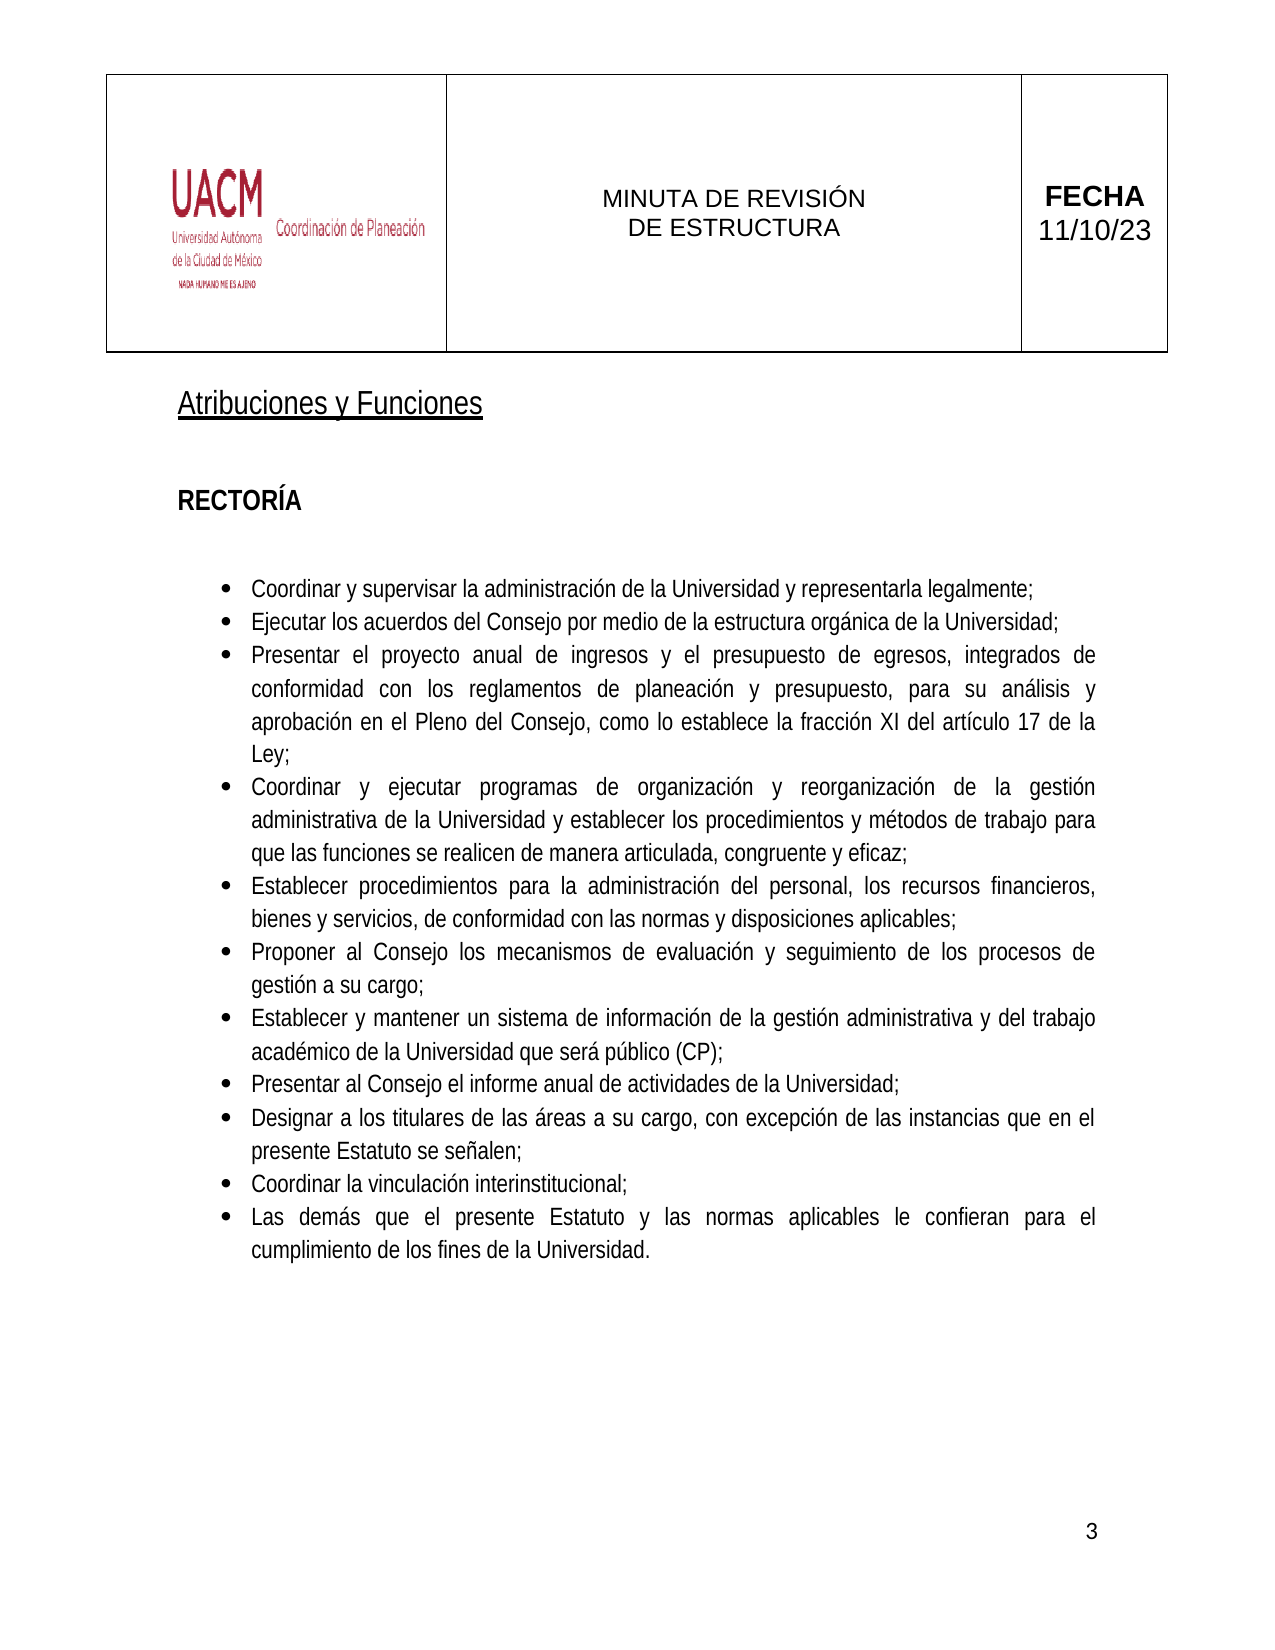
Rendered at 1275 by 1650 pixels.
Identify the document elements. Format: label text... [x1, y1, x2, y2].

list Establecer procedimientos para la administración del personal, los recursos financieros, bienes y servicios, de conformidad con las normas y disposiciones aplicables; [222, 871, 1098, 933]
list Las demás que el presente Estatuto y las normas aplicables le confieran para el cumplimiento de los fines de la Universidad. [222, 1202, 1098, 1263]
text Atribuciones y Funciones [177, 383, 1098, 421]
list Proponer al Consejo los mecanismos de evaluación y seguimiento de los procesos de gestión a su cargo; [222, 937, 1098, 999]
list Presentar al Consejo el informe anual de actividades de la Universidad; [222, 1069, 1098, 1098]
list Coordinar y ejecutar programas de organización y reorganización de la gestión administrativa de la Universidad y establecer los procedimientos y métodos de trabajo para que las funciones se realicen de manera articulada, congruente y eficaz; [222, 772, 1098, 867]
list Ejecutar los acuerdos del Consejo por medio de la estructura orgánica de la Universidad; [222, 607, 1098, 636]
list Designar a los titulares de las áreas a su cargo, con excepción de las instancias que en el presente Estatuto se señalen; [222, 1102, 1098, 1164]
list Coordinar y supervisar la administración de la Universidad y representarla legalmente; [222, 574, 1098, 603]
list Coordinar la vinculación interinstitucional; [222, 1168, 1098, 1197]
list Presentar el proyecto anual de ingresos y el presupuesto de egresos, integrados de conformidad con los reglamentos de planeación y presupuesto, para su análisis y aprobación en el Pleno del Consejo, como lo establece la fracción XI del artículo 17 de la Ley; [222, 640, 1098, 768]
text RECTORÍA [177, 483, 1098, 517]
list Establecer y mantener un sistema de información de la gestión administrativa y del trabajo académico de la Universidad que será público (CP); [222, 1003, 1098, 1065]
